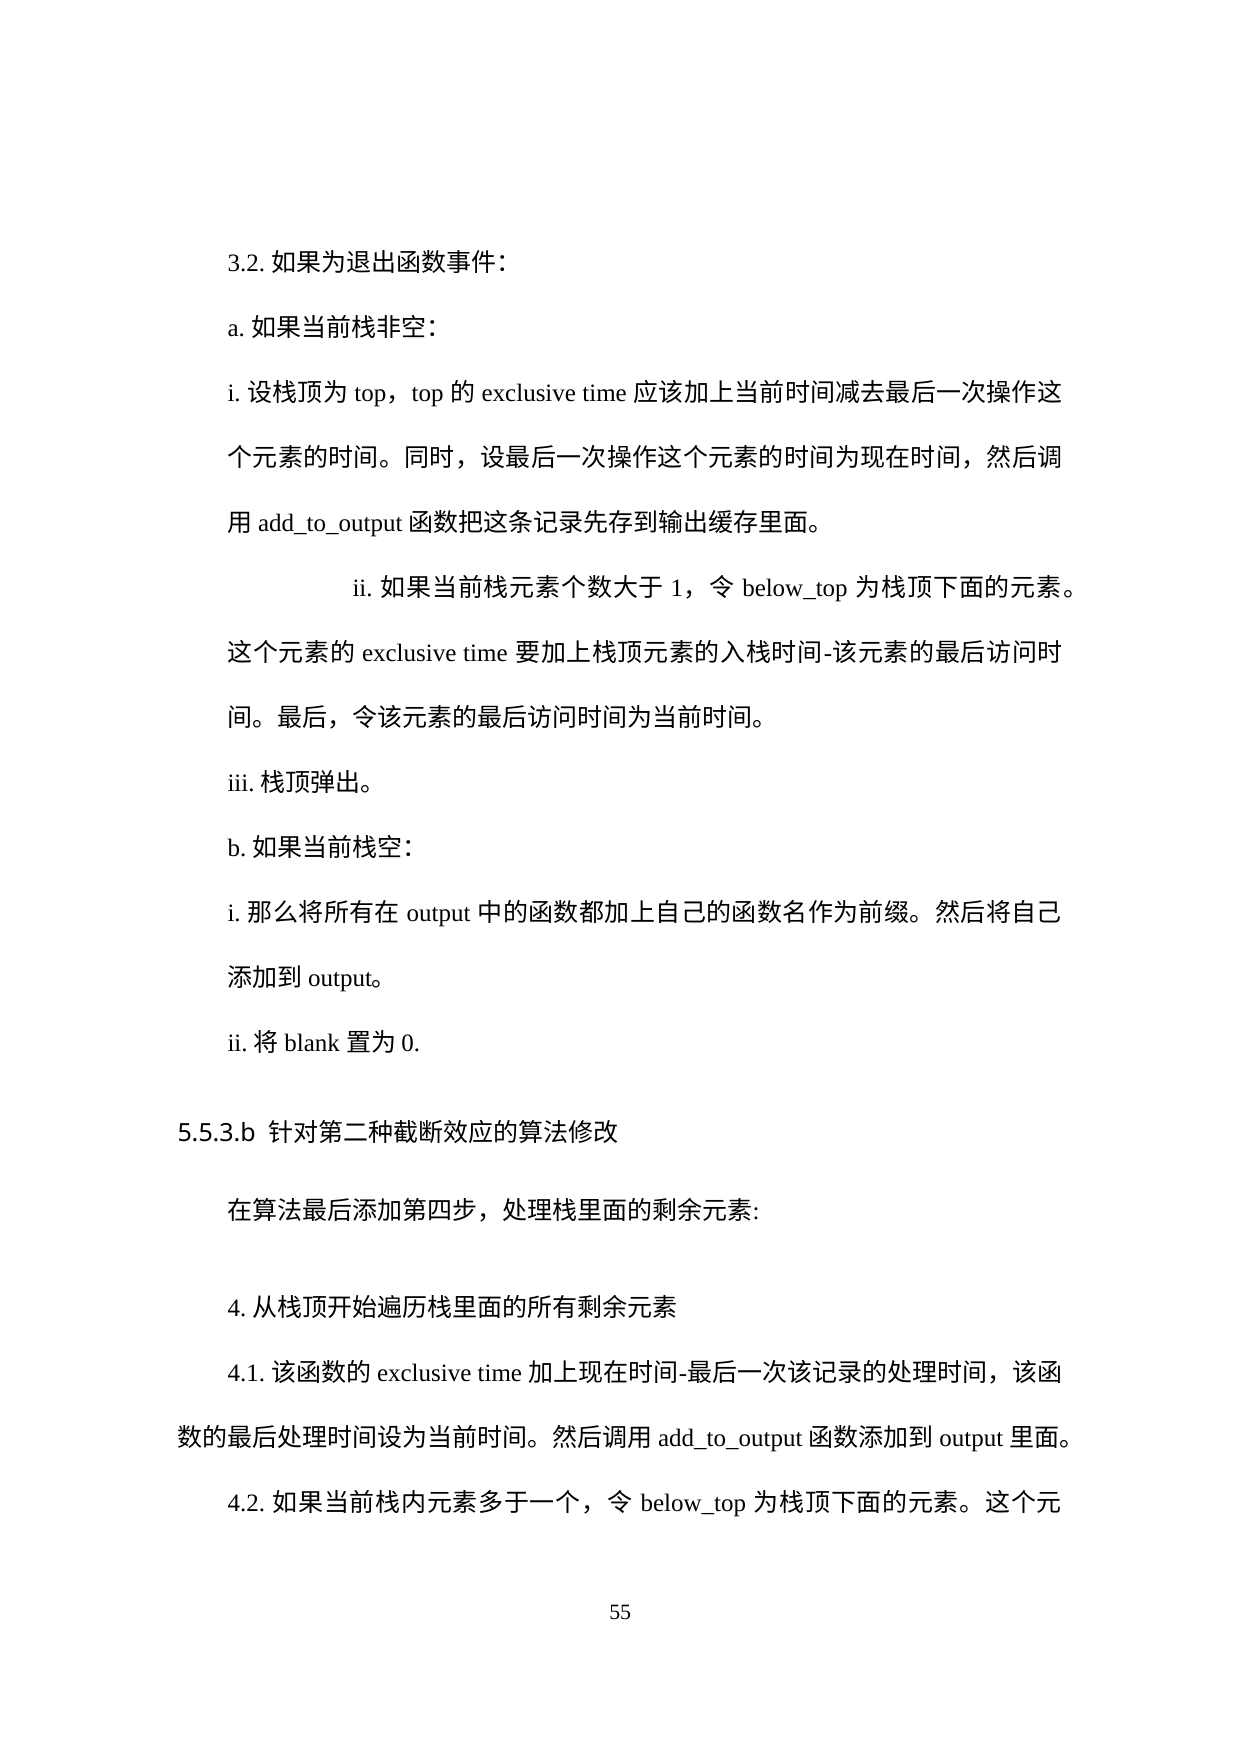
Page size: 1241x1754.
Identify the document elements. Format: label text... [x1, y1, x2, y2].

text a. 如果当前栈非空： i. 设栈顶为 top，top 的 exclusive time 应该加上当前时间减去最后一次操作这个元素的时间。同时，设最后一次操作这个元素的时间为现在时间，然后调用 add_to_output 函数把这条记录先存到输出缓存里面。 ii. 如果当前栈元素个数大于1，令 below_top 为栈顶下面的元素。这个元素的 exclusive time 要加上栈顶元素的入栈时间-该元素的最后访问时间。最后，令该元素的最后访问时间为当前时间。 [227, 293, 1063, 748]
text iii. 栈顶弹出。 b. 如果当前栈空： i. 那么将所有在 output 中的函数都加上自己的函数名作为前缀。然后将自己添加到 output。 ii. 将 blank 置为0. [227, 748, 1063, 1073]
text 4. 从栈顶开始遍历栈里面的所有剩余元素 [177, 1273, 1063, 1338]
text 在算法最后添加第四步，处理栈里面的剩余元素: [177, 1176, 1063, 1241]
text 4.2. 如果当前栈内元素多于一个，令 below_top 为栈顶下面的元素。这个元素的 exclusive time 要加上栈顶元素的入栈时间-该元素的最后访问时间。最后，令该元素的最后访问时间为当前时间。 [177, 1468, 1063, 1533]
text 4.1. 该函数的 exclusive time 加上现在时间-最后一次该记录的处理时间，该函数的最后处理时间设为当前时间。然后调用 add_to_output 函数添加到 output 里面。 [177, 1338, 1063, 1468]
text 3.2. 如果为退出函数事件： [177, 228, 1063, 293]
text 5.5.3.b 针对第二种截断效应的算法修改 [177, 1098, 1063, 1163]
